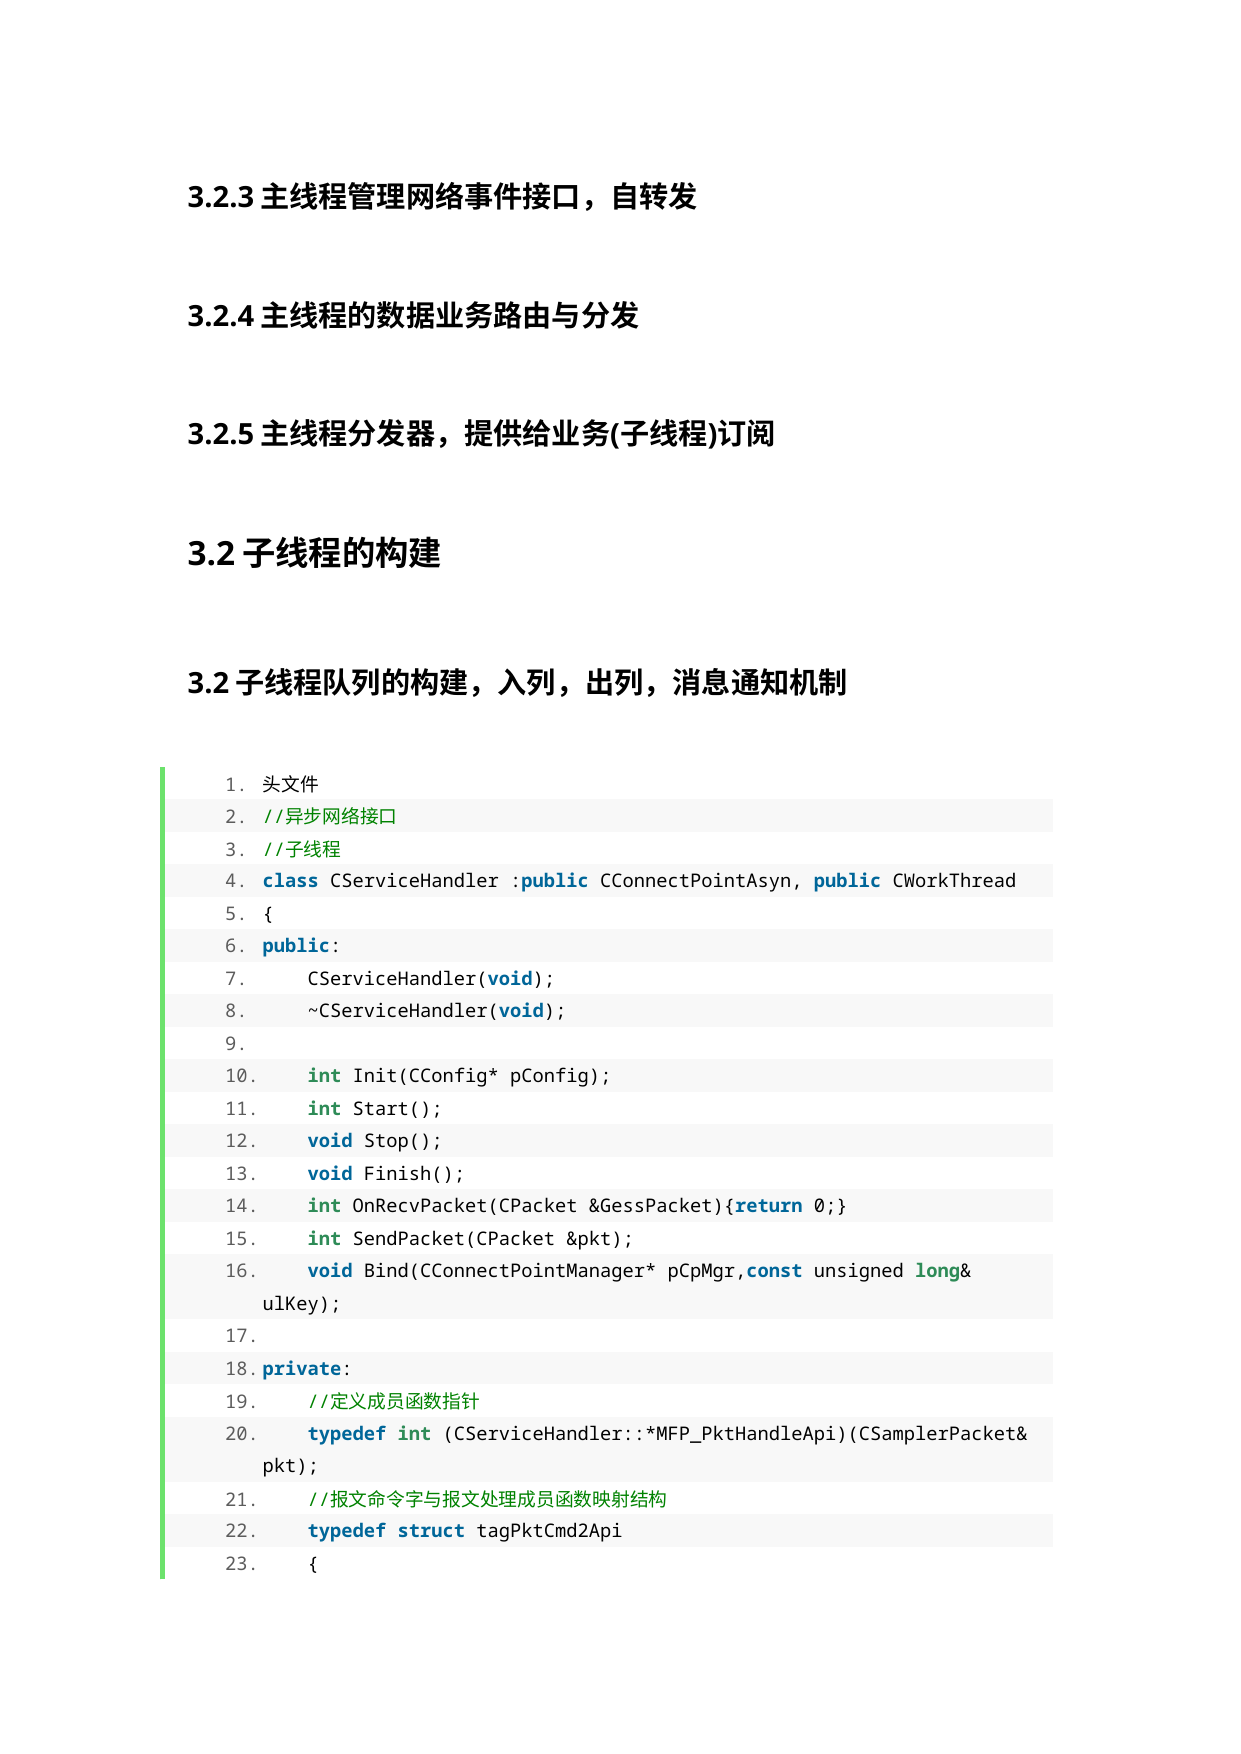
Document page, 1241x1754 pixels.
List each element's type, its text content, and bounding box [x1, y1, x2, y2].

list //异步网络接口 [165, 799, 1053, 832]
list CServiceHandler(void); [165, 962, 1053, 994]
list //报文命令字与报文处理成员函数映射结构 [165, 1482, 1053, 1514]
list private: [165, 1352, 1053, 1384]
subtitle 3.2子线程的构建 [187, 518, 1053, 583]
list void Finish(); [165, 1157, 1053, 1189]
list int Start(); [165, 1092, 1053, 1124]
list ~CServiceHandler(void); [165, 994, 1053, 1027]
list public: [165, 929, 1053, 962]
list class CServiceHandler :public CConnectPointAsyn, public CWorkThread [165, 864, 1053, 897]
subtitle 3.2子线程队列的构建，入列，出列，消息通知机制 [187, 648, 1053, 713]
list int OnRecvPacket(CPacket &GessPacket){return 0;} [165, 1189, 1053, 1222]
list int SendPacket(CPacket &pkt); [165, 1222, 1053, 1254]
list 头文件 [165, 767, 1053, 799]
subtitle 3.2.4主线程的数据业务路由与分发 [187, 281, 1053, 346]
list int Init(CConfig* pConfig); [165, 1059, 1053, 1092]
list typedef int (CServiceHandler::*MFP_PktHandleApi)(CSamplerPacket& pkt); [165, 1417, 1053, 1482]
list { [165, 1547, 1053, 1579]
list { [165, 897, 1053, 929]
list typedef struct tagPktCmd2Api [165, 1514, 1053, 1547]
subtitle 3.2.3主线程管理网络事件接口，自转发 [187, 162, 1053, 227]
list void Bind(CConnectPointManager* pCpMgr,const unsigned long& ulKey); [165, 1254, 1053, 1319]
list void Stop(); [165, 1124, 1053, 1157]
list //子线程 [165, 832, 1053, 864]
list //定义成员函数指针 [165, 1384, 1053, 1417]
subtitle 3.2.5主线程分发器，提供给业务(子线程)订阅 [187, 400, 1053, 465]
